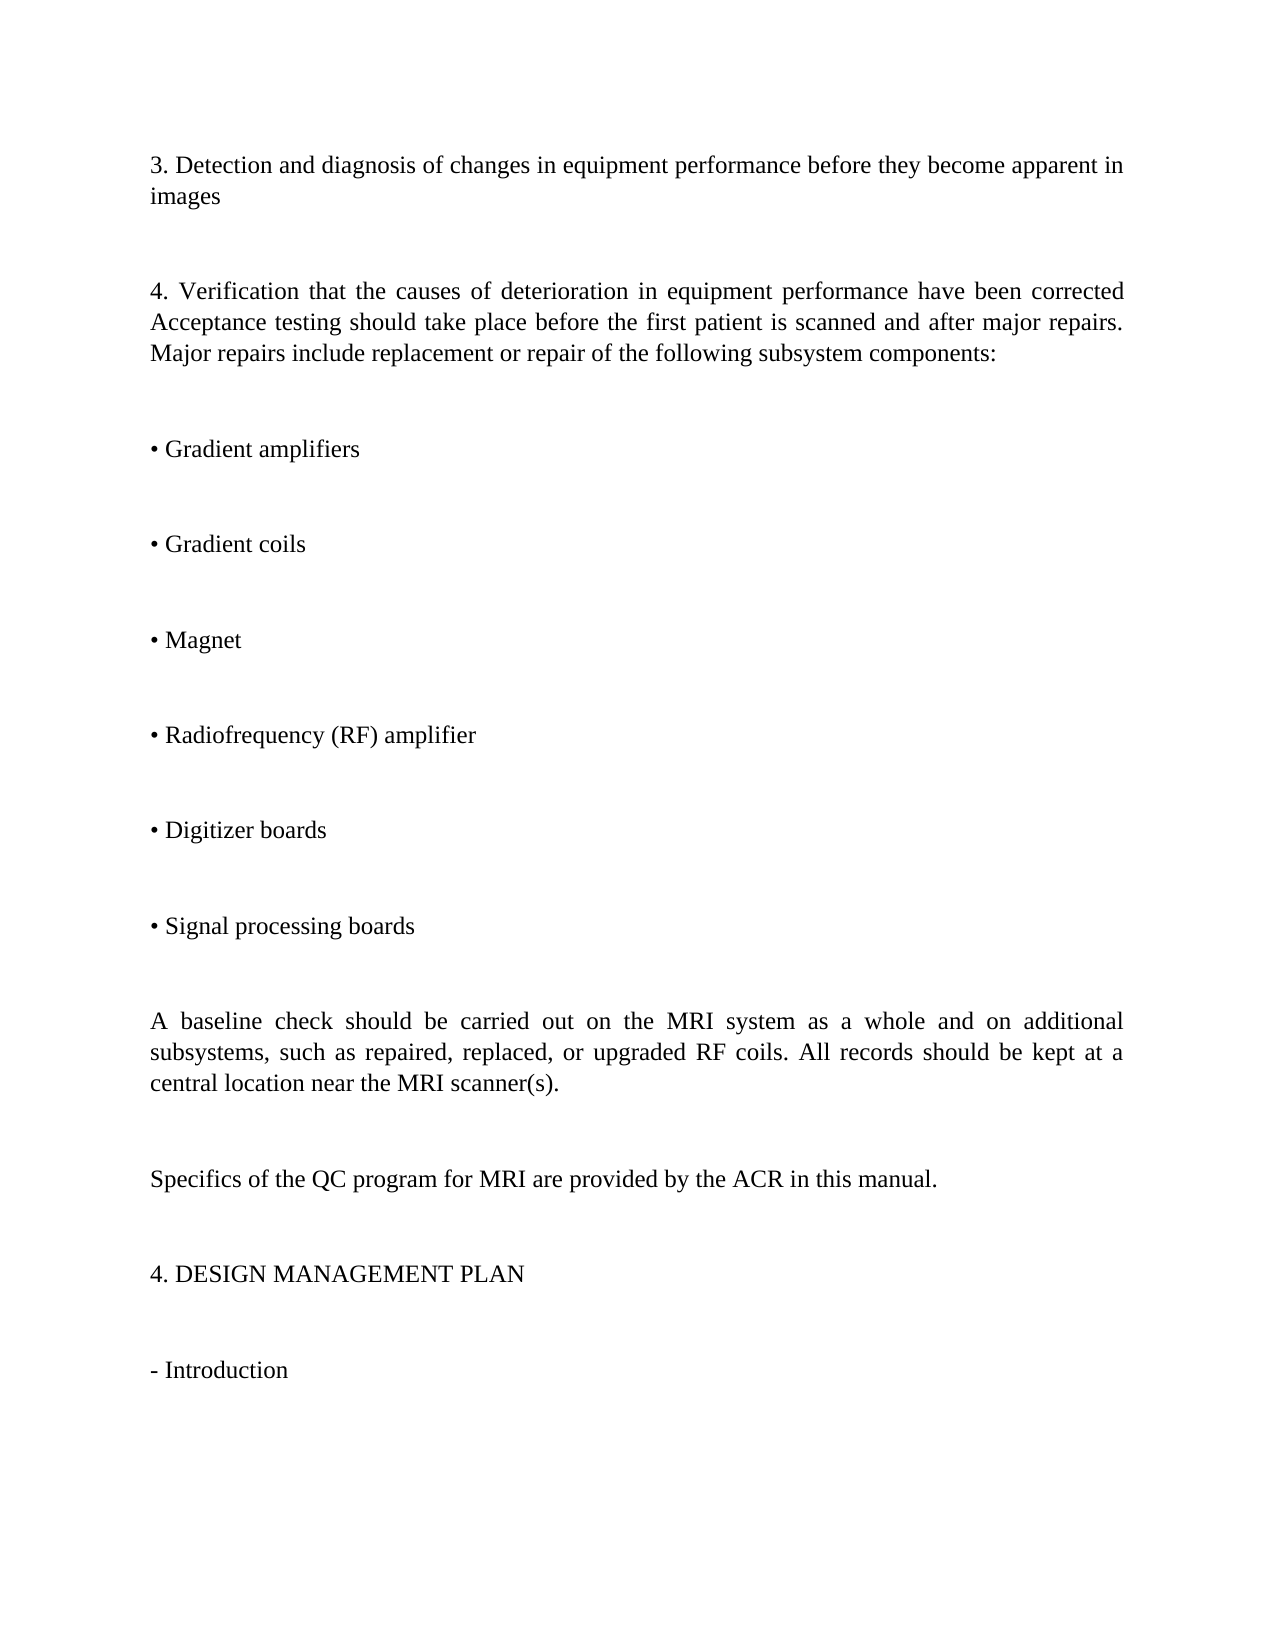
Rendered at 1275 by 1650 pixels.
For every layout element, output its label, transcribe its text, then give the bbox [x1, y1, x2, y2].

text 4. Verification that the causes of deterioration in equipment performance have been corrected Acceptance testing should take place before the first patient is scanned and after major repairs. Major repairs include replacement or repair of the following subsystem components: [150, 276, 1125, 367]
text • Gradient coils [150, 529, 1125, 558]
text 3. Detection and diagnosis of changes in equipment performance before they become apparent in images [150, 150, 1125, 210]
text Specifics of the QC program for MRI are provided by the ACR in this manual. [150, 1164, 1125, 1193]
text • Gradient amplifiers [150, 434, 1125, 463]
text A baseline check should be carried out on the MRI system as a whole and on additional subsystems, such as repaired, replaced, or upgraded RF coils. All records should be kept at a central location near the MRI scanner(s). [150, 1006, 1125, 1097]
text 4. DESIGN MANAGEMENT PLAN [150, 1259, 1125, 1288]
text • Digitizer boards [150, 816, 1125, 844]
text - Introduction [150, 1355, 1125, 1383]
text • Magnet [150, 625, 1125, 653]
text • Radiofrequency (RF) amplifier [150, 720, 1125, 749]
text • Signal processing boards [150, 911, 1125, 940]
